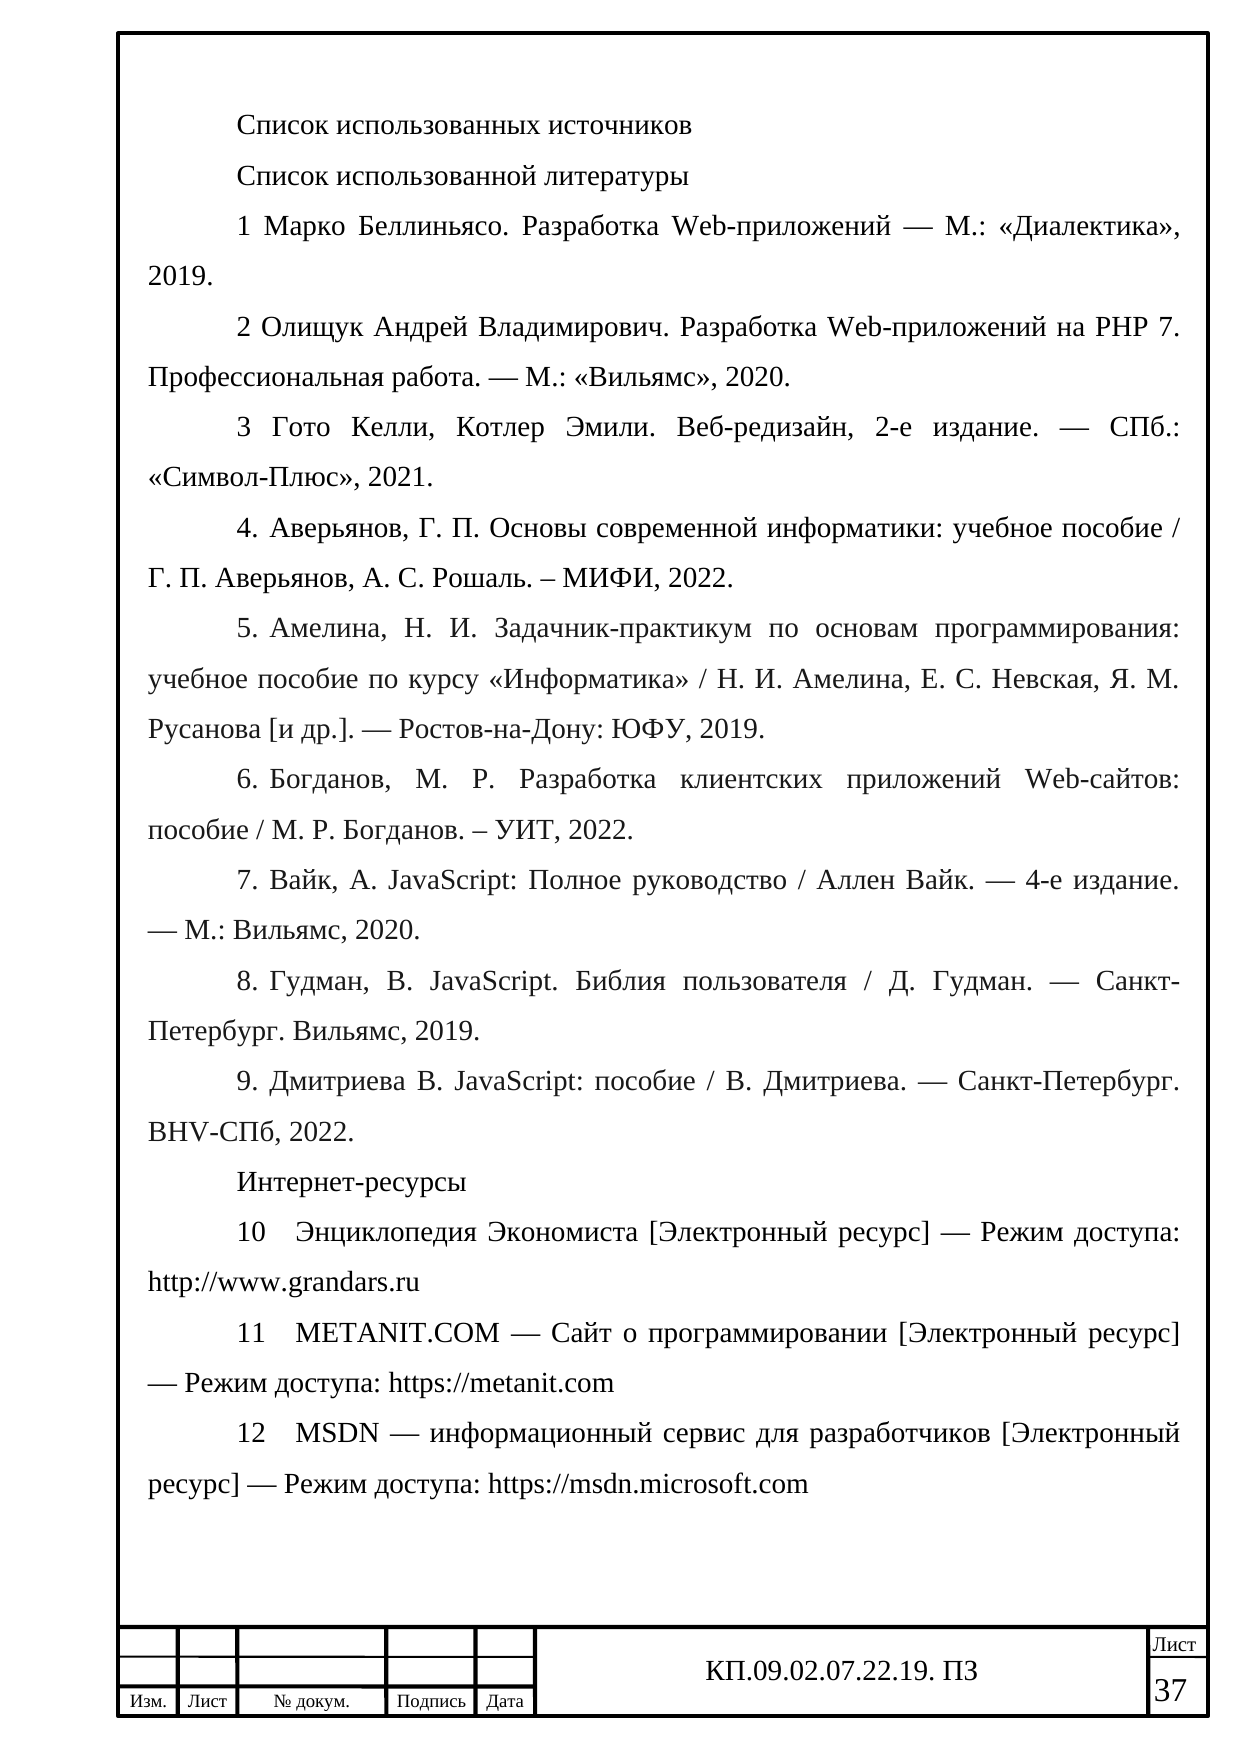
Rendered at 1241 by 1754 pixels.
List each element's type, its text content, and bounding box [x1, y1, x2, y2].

list MSDN — информационный сервис для разработчиков [Электронный ресурс] — Режим доступа: https://msdn.microsoft.com [148, 1416, 1181, 1499]
text 1 Марко Беллиньясо. Разработка Web-приложений — М.: «Диалектика», 2019. [148, 208, 1181, 292]
text Интернет-ресурсы [148, 1164, 1181, 1197]
list Энциклопедия Экономиста [Электронный ресурс] — Режим доступа: http://www.grandars.ru [148, 1214, 1181, 1298]
text 6. Богданов, М. Р. Разработка клиентских приложений Web-сайтов: пособие / М. Р. Богданов. – УИТ, 2022. [148, 761, 1181, 845]
text 8. Гудман, В. JavaScript. Библия пользователя / Д. Гудман. — Санкт-Петербург. Вильямс, 2019. [148, 963, 1181, 1047]
text 5. Амелина, Н. И. Задачник-практикум по основам программирования: учебное пособие по курсу «Информатика» / Н. И. Амелина, Е. С. Невская, Я. М. Русанова [и др.]. — Ростов-на-Дону: ЮФУ, 2019. [148, 611, 1181, 745]
text Список использованной литературы [148, 158, 1181, 191]
text 2 Олищук Андрей Владимирович. Разработка Web-приложений на PHP 7. Профессиональная работа. — М.: «Вильямс», 2020. [148, 309, 1181, 392]
list METANIT.COM — Сайт о программировании [Электронный ресурс] — Режим доступа: https://metanit.com [148, 1315, 1181, 1399]
text 9. Дмитриева В. JavaScript: пособие / В. Дмитриева. — Санкт-Петербург. BHV-СПб, 2022. [148, 1063, 1181, 1147]
text 4. Аверьянов, Г. П. Основы современной информатики: учебное пособие / Г. П. Аверьянов, А. С. Рошаль. – МИФИ, 2022. [148, 510, 1181, 594]
text 3 Гото Келли, Котлер Эмили. Веб-редизайн, 2-е издание. — СПб.: «Символ-Плюс», 2021. [148, 409, 1181, 493]
subtitle Список использованных источников [148, 107, 1181, 141]
text 7. Вайк, А. JavaScript: Полное руководство / Аллен Вайк. — 4-е издание. — М.: Вильямс, 2020. [148, 862, 1181, 946]
